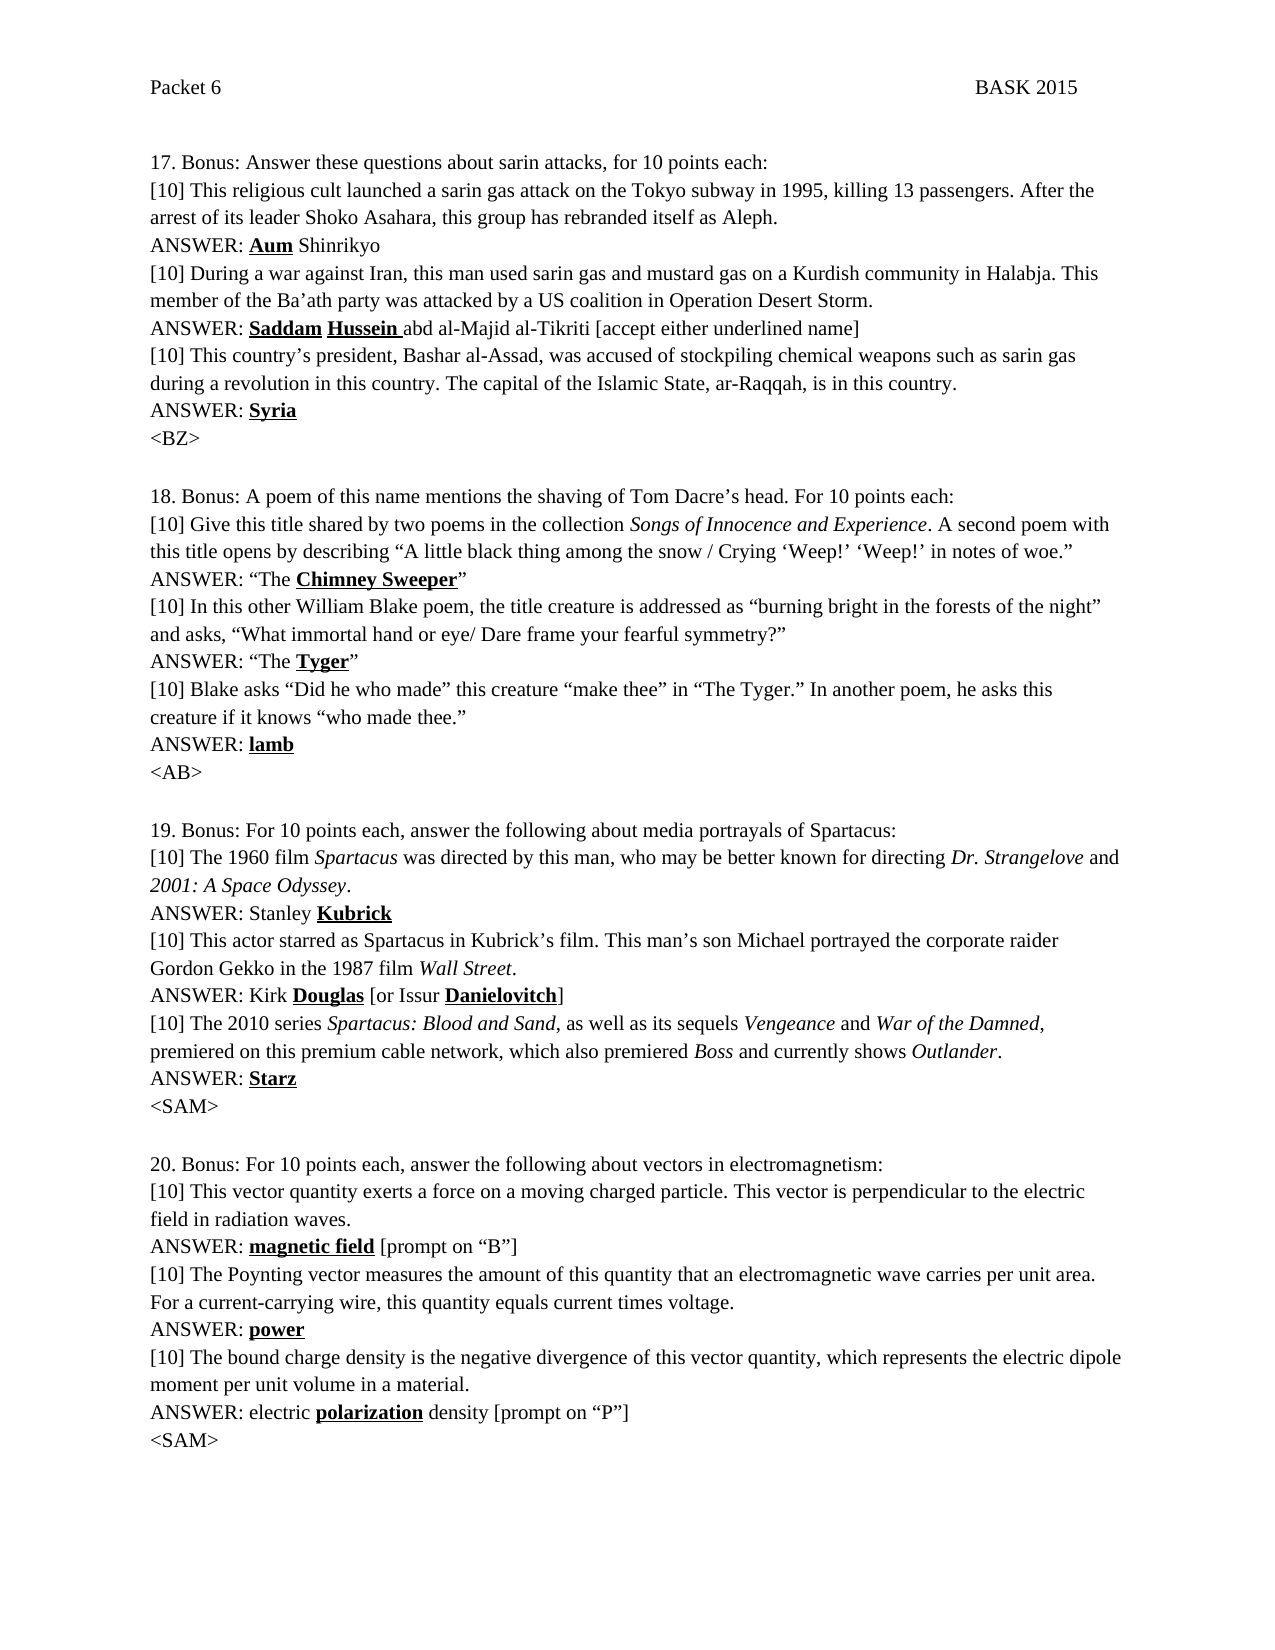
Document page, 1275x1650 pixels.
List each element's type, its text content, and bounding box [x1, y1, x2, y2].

text 18. Bonus: A poem of this name mentions the shaving of Tom Dacre’s head. For 10 points each: [150, 484, 1125, 508]
text ANSWER: power [150, 1317, 1125, 1341]
text 19. Bonus: For 10 points each, answer the following about media portrayals of Spartacus: [150, 818, 1125, 842]
text [10] This country’s president, Bashar al-Assad, was accused of stockpiling chemical weapons such as sarin gas during a revolution in this country. The capital of the Islamic State, ar-Raqqah, is in this country. [150, 343, 1125, 395]
text ANSWER: Saddam Hussein abd al-Majid al-Tikriti [accept either underlined name] [150, 316, 1125, 340]
text [10] The Poynting vector measures the amount of this quantity that an electromagnetic wave carries per unit area. For a current-carrying wire, this quantity equals current times voltage. [150, 1262, 1125, 1314]
text 17. Bonus: Answer these questions about sarin attacks, for 10 points each: [150, 150, 1125, 174]
text <SAM> [150, 1428, 1125, 1452]
text <SAM> [150, 1094, 1125, 1118]
text ANSWER: “The Chimney Sweeper” [150, 567, 1125, 591]
text ANSWER: lamb [150, 732, 1125, 756]
text <AB> [150, 760, 1125, 784]
text [10] Give this title shared by two poems in the collection Songs of Innocence and Experience. A second poem with this title opens by describing “A little black thing among the snow / Crying ‘Weep!’ ‘Weep!’ in notes of woe.” [150, 511, 1125, 563]
text [10] The bound charge density is the negative divergence of this vector quantity, which represents the electric dipole moment per unit volume in a material. [150, 1345, 1125, 1396]
text <BZ> [150, 426, 1125, 450]
text ANSWER: Kirk Douglas [or Issur Danielovitch] [150, 983, 1125, 1007]
text 20. Bonus: For 10 points each, answer the following about vectors in electromagnetism: [150, 1152, 1125, 1176]
text ANSWER: magnetic field [prompt on “B”] [150, 1234, 1125, 1258]
text ANSWER: “The Tyger” [150, 649, 1125, 673]
text [10] This vector quantity exerts a force on a moving charged particle. This vector is perpendicular to the electric field in radiation waves. [150, 1179, 1125, 1231]
text [10] This actor starred as Spartacus in Kubrick’s film. This man’s son Michael portrayed the corporate raider Gordon Gekko in the 1987 film Wall Street. [150, 928, 1125, 980]
text ANSWER: Aum Shinrikyo [150, 233, 1125, 257]
text ANSWER: electric polarization density [prompt on “P”] [150, 1400, 1125, 1424]
text ANSWER: Stanley Kubrick [150, 901, 1125, 924]
text [10] This religious cult launched a sarin gas attack on the Tokyo subway in 1995, killing 13 passengers. After the arrest of its leader Shoko Asahara, this group has rebranded itself as Aleph. [150, 178, 1125, 229]
text ANSWER: Starz [150, 1066, 1125, 1090]
text [10] During a war against Iran, this man used sarin gas and mustard gas on a Kurdish community in Halabja. This member of the Ba’ath party was attacked by a US coalition in Operation Desert Storm. [150, 260, 1125, 312]
text [10] The 1960 film Spartacus was directed by this man, who may be better known for directing Dr. Strangelove and 2001: A Space Odyssey. [150, 845, 1125, 897]
text [10] Blake asks “Did he who made” this creature “make thee” in “The Tyger.” In another poem, he asks this creature if it knows “who made thee.” [150, 677, 1125, 729]
text [10] In this other William Blake poem, the title creature is addressed as “burning bright in the forests of the night” and asks, “What immortal hand or eye/ Dare frame your fearful symmetry?” [150, 594, 1125, 646]
text [10] The 2010 series Spartacus: Blood and Sand, as well as its sequels Vengeance and War of the Damned, premiered on this premium cable network, which also premiered Boss and currently shows Outlander. [150, 1011, 1125, 1063]
text ANSWER: Syria [150, 398, 1125, 422]
